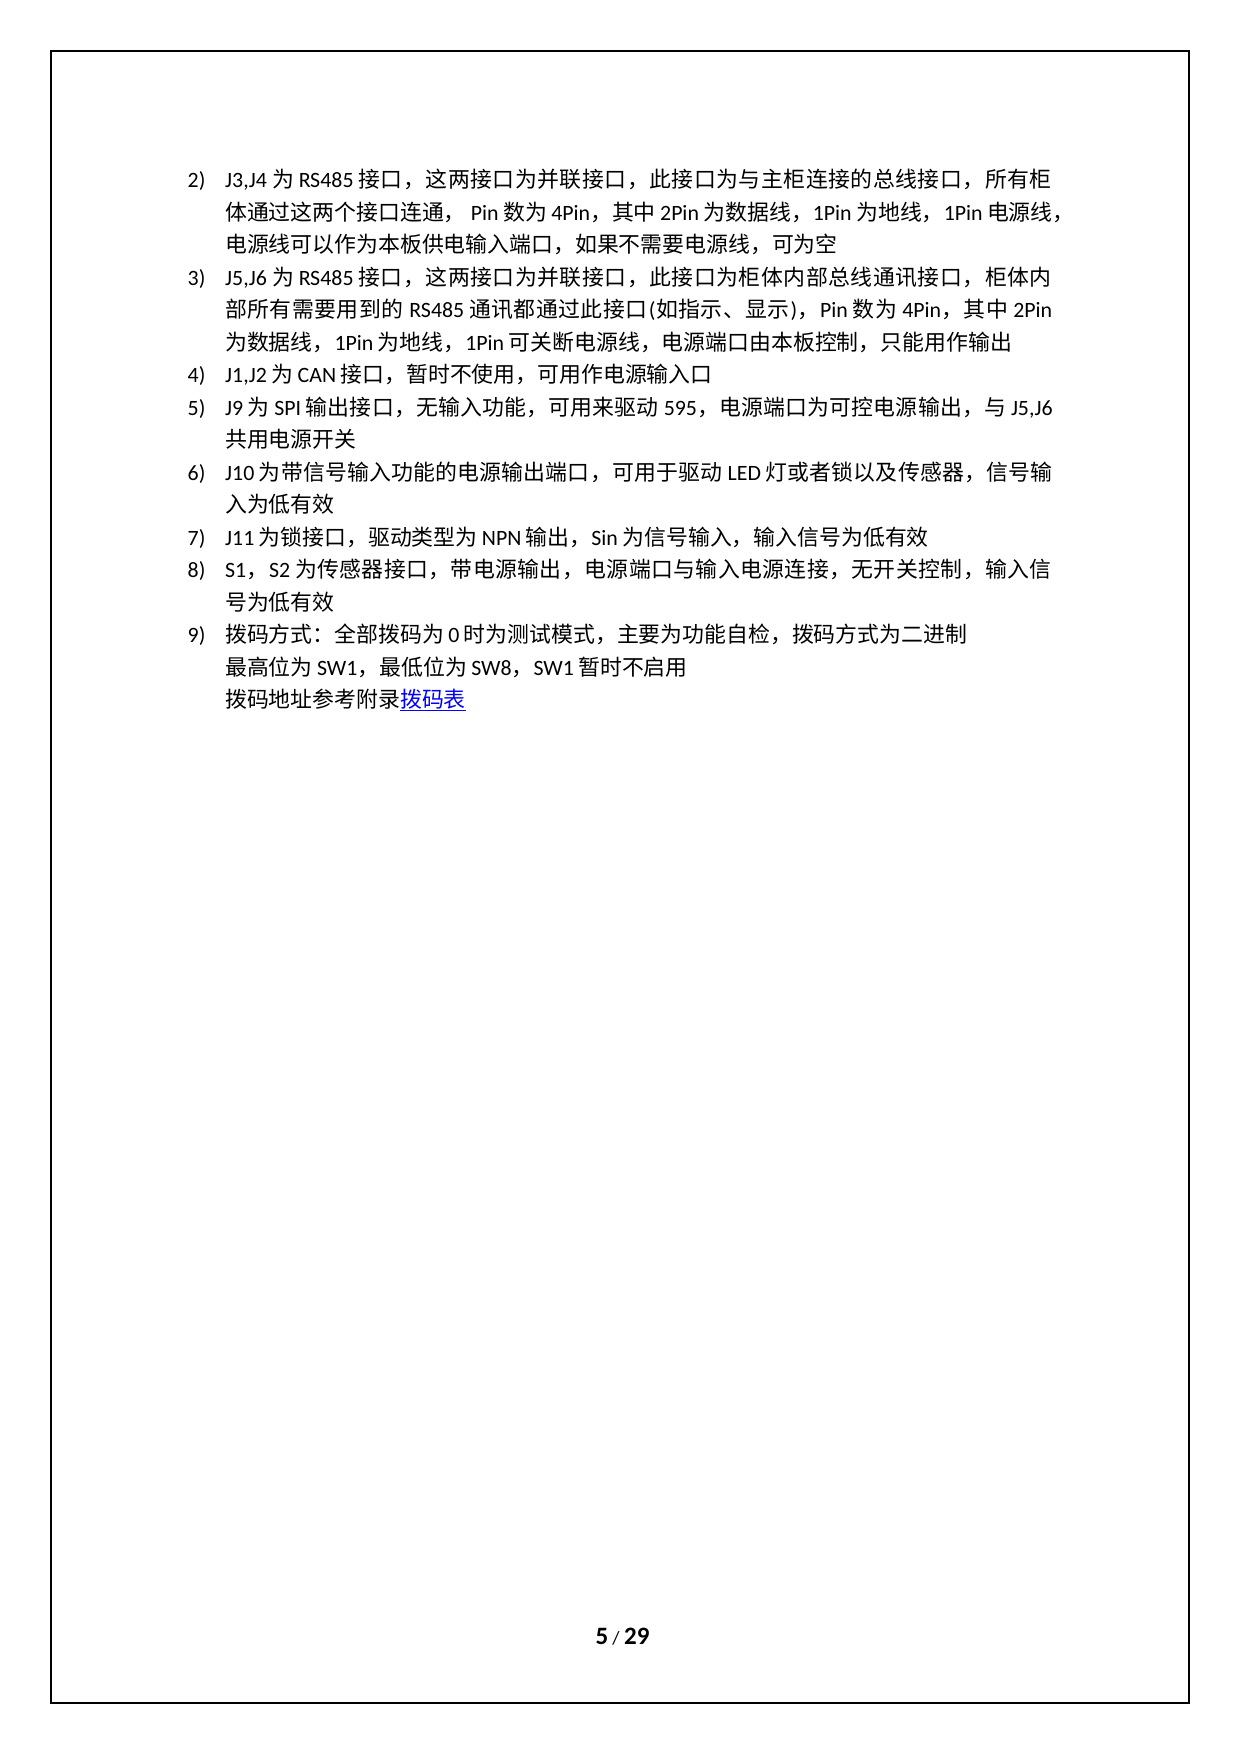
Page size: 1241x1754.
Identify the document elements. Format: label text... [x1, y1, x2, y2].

list J5,J6为RS485接口，这两接口为并联接口，此接口为柜体内部总线通讯接口，柜体内部所有需要用到的RS485通讯都通过此接口(如指示、显示)，Pin数为4Pin，其中2Pin为数据线，1Pin为地线，1Pin可关断电源线，电源端口由本板控制，只能用作输出 [187, 259, 1053, 357]
list J9为SPI输出接口，无输入功能，可用来驱动595，电源端口为可控电源输出，与J5,J6共用电源开关 [187, 389, 1053, 454]
list 最高位为SW1，最低位为SW8，SW1暂时不启用 [225, 649, 1053, 682]
list J10为带信号输入功能的电源输出端口，可用于驱动LED灯或者锁以及传感器，信号输入为低有效 [187, 454, 1053, 519]
list 拨码方式：全部拨码为0时为测试模式，主要为功能自检，拨码方式为二进制 [187, 617, 1053, 649]
list J11为锁接口，驱动类型为NPN输出，Sin为信号输入，输入信号为低有效 [187, 519, 1053, 552]
list J1,J2为CAN接口，暂时不使用，可用作电源输入口 [187, 357, 1053, 389]
list J3,J4为RS485接口，这两接口为并联接口，此接口为与主柜连接的总线接口，所有柜体通过这两个接口连通， Pin数为4Pin，其中2Pin为数据线，1Pin为地线，1Pin电源线，电源线可以作为本板供电输入端口，如果不需要电源线，可为空 [187, 162, 1053, 259]
list 拨码地址参考附录拨码表 [225, 682, 1053, 714]
list S1，S2为传感器接口，带电源输出，电源端口与输入电源连接，无开关控制，输入信号为低有效 [187, 552, 1053, 617]
